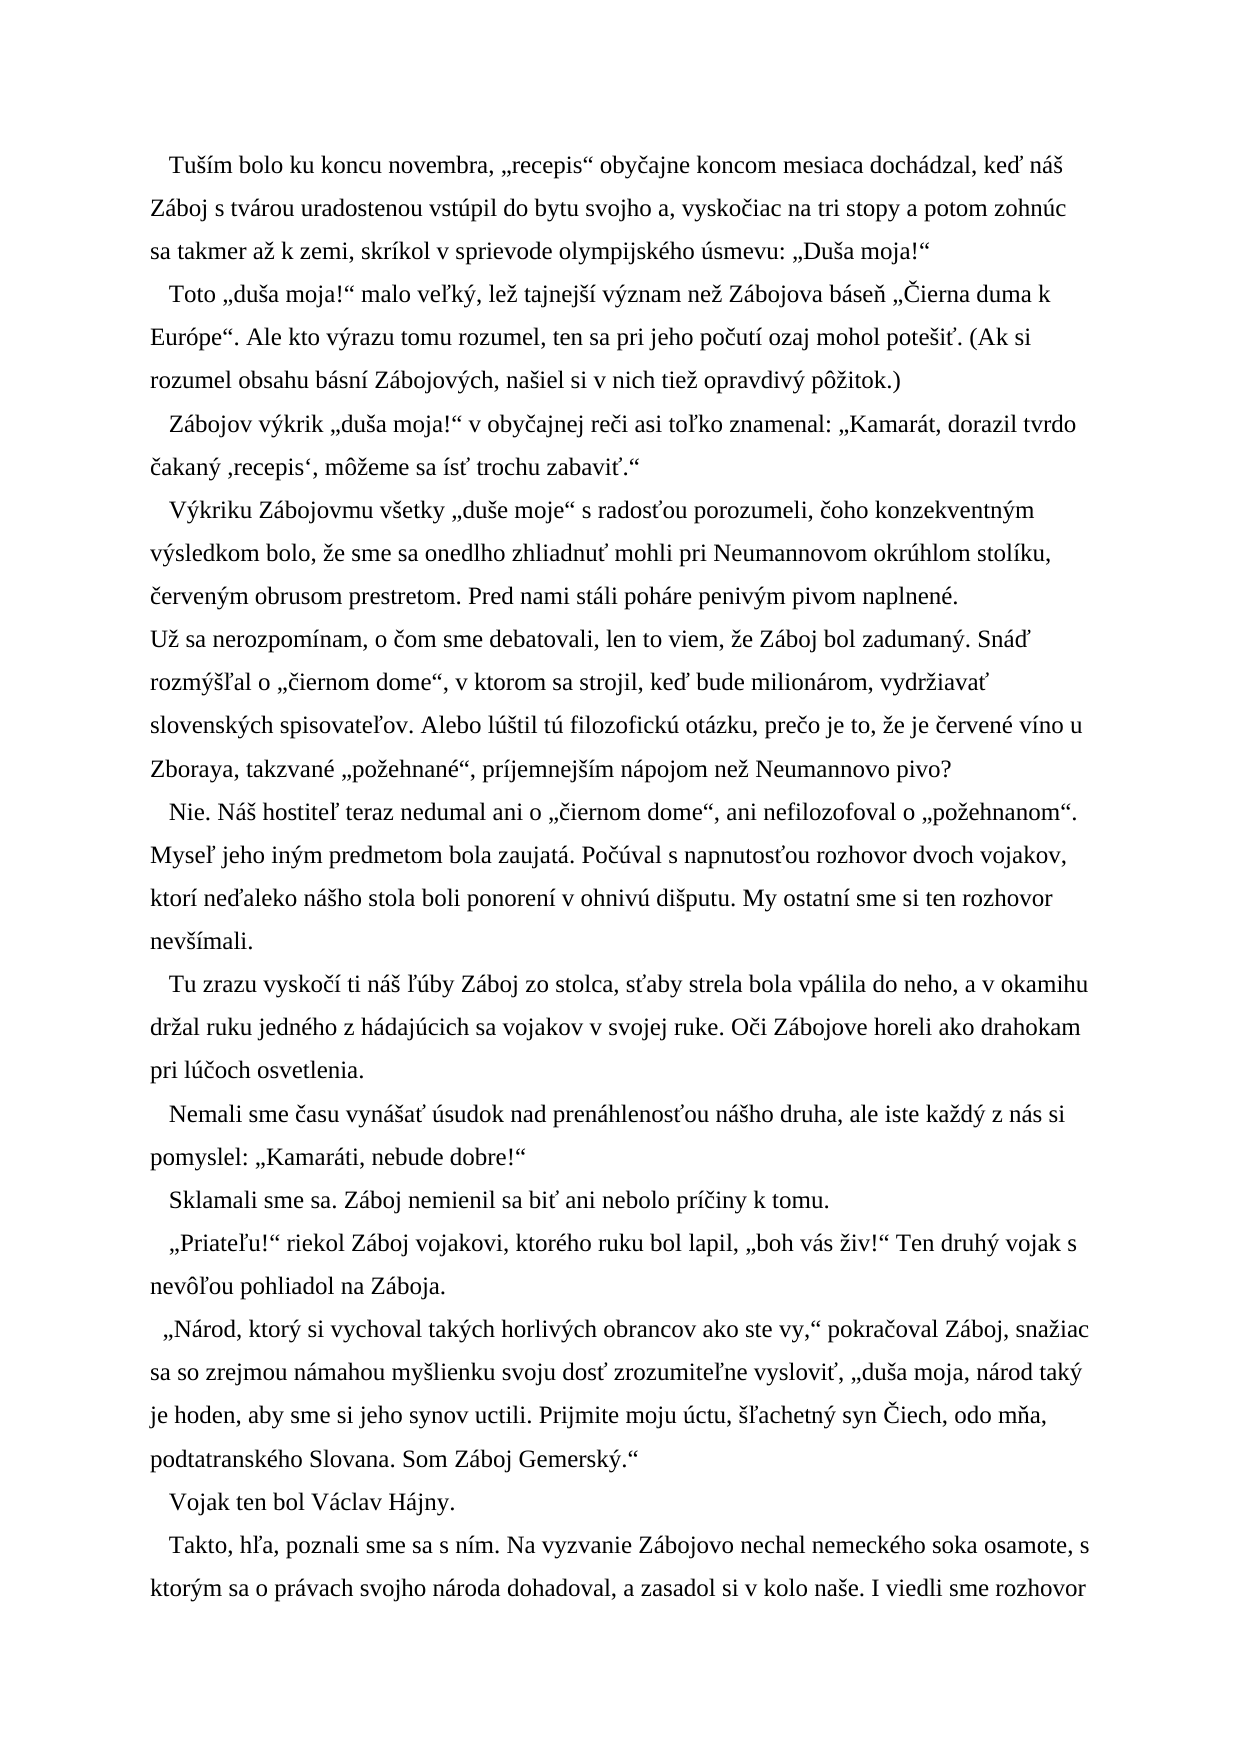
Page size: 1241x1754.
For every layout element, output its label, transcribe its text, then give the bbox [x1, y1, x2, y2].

text „Národ, ktorý si vychoval takých horlivých obrancov ako ste vy,“ pokračoval Záboj, snažiac sa so zrejmou námahou myšlienku svoju dosť zrozumiteľne vysloviť, „duša moja, národ taký je hoden, aby sme si jeho synov uctili. Prijmite moju úctu, šľachetný syn Čiech, odo mňa, podtatranského Slovana. Som Záboj Gemerský.“ [150, 1314, 1090, 1472]
text Tu zrazu vyskočí ti náš ľúby Záboj zo stolca, sťaby strela bola vpálila do neho, a v okamihu držal ruku jedného z hádajúcich sa vojakov v svojej ruke. Oči Zábojove horeli ako drahokam pri lúčoch osvetlenia. [150, 969, 1090, 1084]
text Vojak ten bol Václav Hájny. [150, 1487, 1090, 1516]
text „Priateľu!“ riekol Záboj vojakovi, ktorého ruku bol lapil, „boh vás živ!“ Ten druhý vojak s nevôľou pohliadol na Záboja. [150, 1228, 1090, 1300]
text Už sa nerozpomínam, o čom sme debatovali, len to viem, že Záboj bol zadumaný. Snáď rozmýšľal o „čiernom dome“, v ktorom sa strojil, keď bude milionárom, vydržiavať slovenských spisovateľov. Alebo lúštil tú filozofickú otázku, prečo je to, že je červené víno u Zboraya, takzvané „požehnané“, príjemnejším nápojom než Neumannovo pivo? [150, 624, 1090, 782]
text Zábojov výkrik „duša moja!“ v obyčajnej reči asi toľko znamenal: „Kamarát, dorazil tvrdo čakaný ,recepis‘, môžeme sa ísť trochu zabaviť.“ [150, 409, 1090, 481]
text Toto „duša moja!“ malo veľký, lež tajnejší význam než Zábojova báseň „Čierna duma k Európe“. Ale kto výrazu tomu rozumel, ten sa pri jeho počutí ozaj mohol potešiť. (Ak si rozumel obsahu básní Zábojových, našiel si v nich tiež opravdivý pôžitok.) [150, 279, 1090, 394]
text Nemali sme času vynášať úsudok nad prenáhlenosťou nášho druha, ale iste každý z nás si pomyslel: „Kamaráti, nebude dobre!“ [150, 1099, 1090, 1171]
text Výkriku Zábojovmu všetky „duše moje“ s radosťou porozumeli, čoho konzekventným výsledkom bolo, že sme sa onedlho zhliadnuť mohli pri Neumannovom okrúhlom stolíku, červeným obrusom prestretom. Pred nami stáli poháre penivým pivom naplnené. [150, 495, 1090, 610]
text Sklamali sme sa. Záboj nemienil sa biť ani nebolo príčiny k tomu. [150, 1185, 1090, 1214]
text Nie. Náš hostiteľ teraz nedumal ani o „čiernom dome“, ani nefilozofoval o „požehnanom“. Myseľ jeho iným predmetom bola zaujatá. Počúval s napnutosťou rozhovor dvoch vojakov, ktorí neďaleko nášho stola boli ponorení v ohnivú dišputu. My ostatní sme si ten rozhovor nevšímali. [150, 797, 1090, 955]
